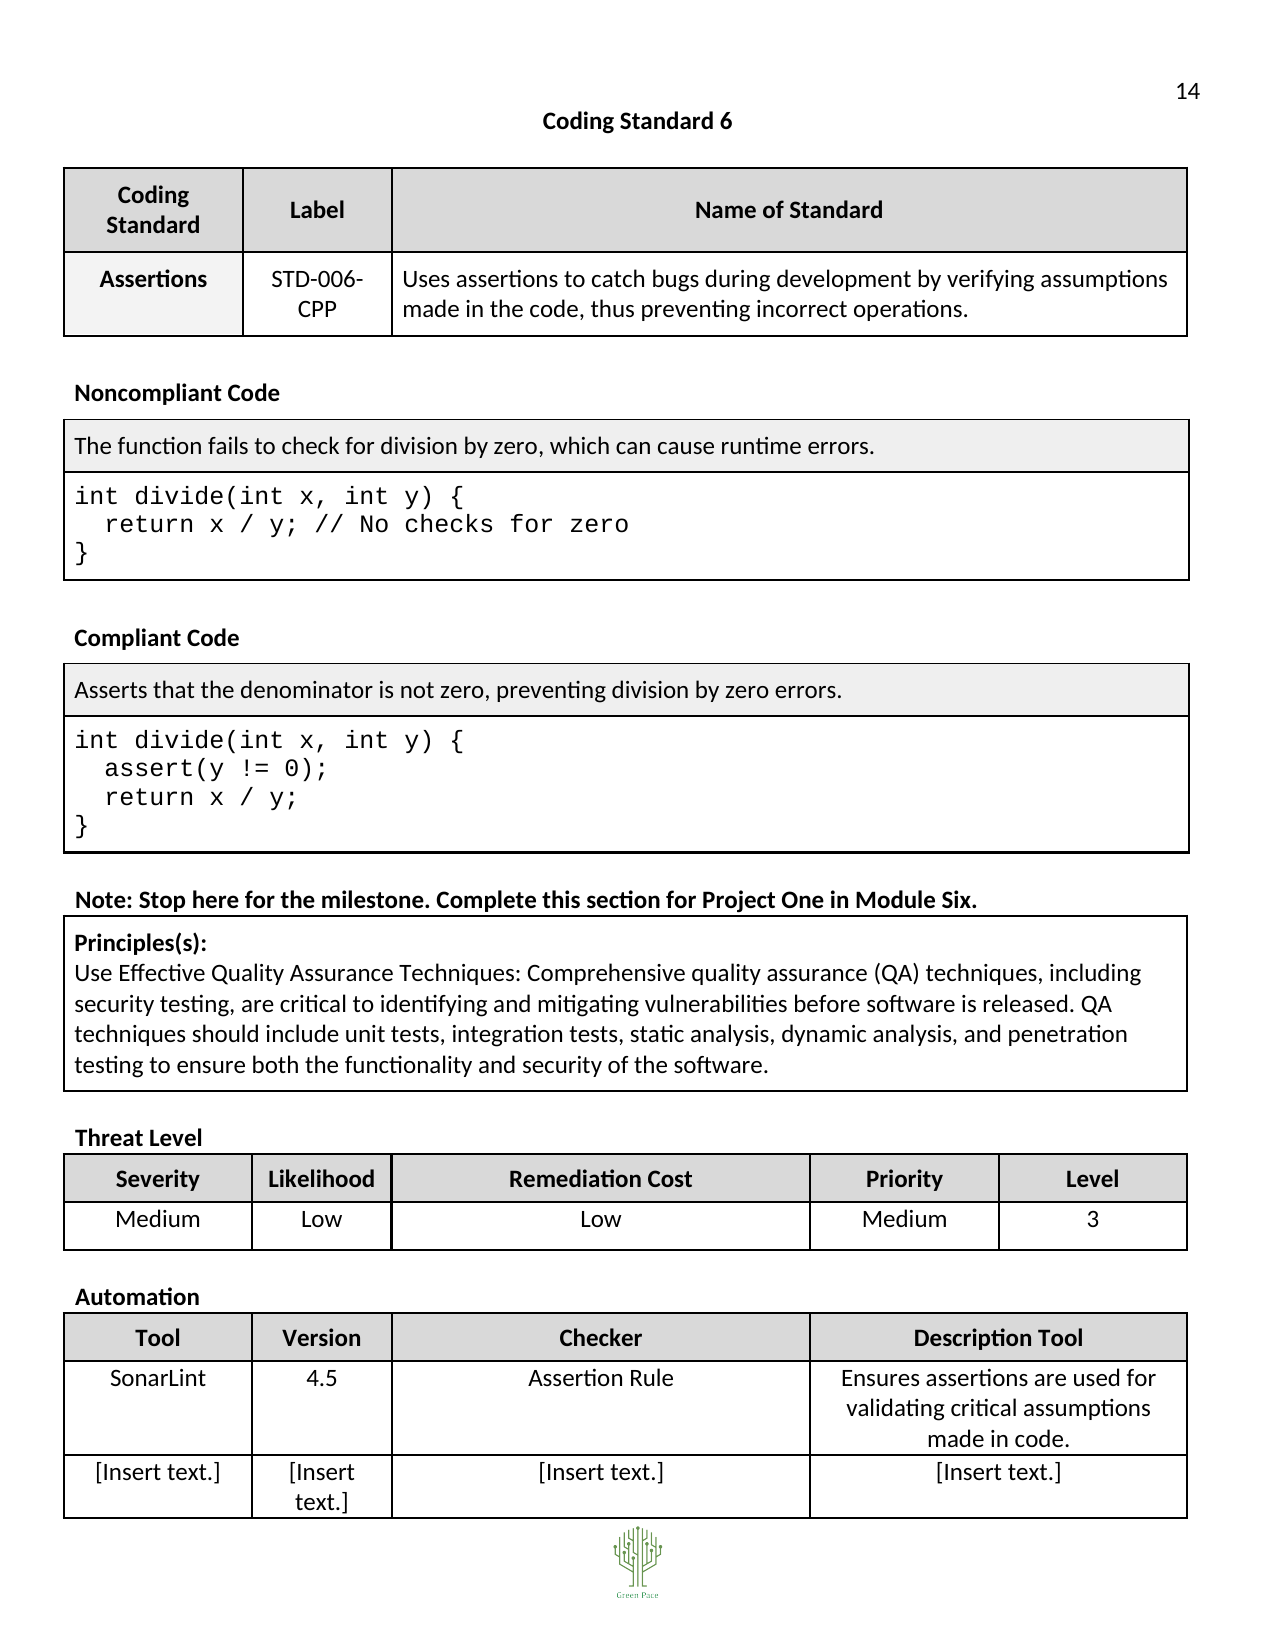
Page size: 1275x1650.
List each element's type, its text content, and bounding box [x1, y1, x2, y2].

table_cell Assertions [65, 253, 242, 334]
table_header Label [244, 169, 391, 251]
table_cell [Insert text.] [811, 1456, 1186, 1517]
table_cell 4.5 [253, 1362, 391, 1454]
table_cell int divide(int x, int y) { return x / y; // No checks for zero } [65, 473, 1188, 579]
table_cell [Insert text.] [393, 1456, 809, 1517]
table_header Likelihood [253, 1155, 390, 1201]
table_header Compliant Code [64, 611, 1189, 663]
table_cell Low [393, 1203, 809, 1249]
table_header Principles(s): Use Effective Quality Assurance Techniques: Comprehensive quality assurance (QA) techniques, including security testing, are critical to identifying and mitigating vulnerabilities before software is released. QA techniques should include unit tests, integration tests, static analysis, dynamic analysis, and penetration testing to ensure both the functionality and security of the software. [65, 917, 1186, 1090]
table_cell Assertion Rule [393, 1362, 809, 1454]
table_header Tool [65, 1314, 251, 1360]
table_cell SonarLint [65, 1362, 251, 1454]
table_cell Ensures assertions are used for validating critical assumptions made in code. [811, 1362, 1186, 1454]
table_header Version [253, 1314, 391, 1360]
table_cell Low [253, 1203, 390, 1249]
table_cell STD-006-CPP [244, 253, 391, 334]
picture [605, 1521, 670, 1606]
table_header Name of Standard [393, 169, 1186, 251]
table_header Checker [393, 1314, 809, 1360]
table_header Description Tool [811, 1314, 1186, 1360]
table_cell Uses assertions to catch bugs during development by verifying assumptions made in the code, thus preventing incorrect operations. [393, 253, 1186, 334]
table_cell Asserts that the denominator is not zero, preventing division by zero errors. [65, 664, 1188, 715]
table_cell [Insert text.] [253, 1456, 391, 1517]
text Threat Level [75, 1123, 1200, 1153]
table_header Remediation Cost [393, 1155, 809, 1201]
text Automation [75, 1282, 1200, 1312]
table_cell 3 [1000, 1203, 1186, 1249]
table_header Level [1000, 1155, 1186, 1201]
table_cell int divide(int x, int y) { assert(y != 0); return x / y; } [65, 717, 1188, 851]
table_cell Medium [65, 1203, 251, 1249]
table_cell The function fails to check for division by zero, which can cause runtime errors. [65, 420, 1188, 471]
table_cell Medium [811, 1203, 998, 1249]
table_header Priority [811, 1155, 998, 1201]
text Note: Stop here for the milestone. Complete this section for Project One in Module Six. [75, 884, 1200, 914]
table_header Noncompliant Code [64, 367, 1189, 418]
table_cell [Insert text.] [65, 1456, 251, 1517]
subtitle Coding Standard 6 [75, 106, 1200, 136]
table_header Coding Standard [65, 169, 242, 251]
table_header Severity [65, 1155, 251, 1201]
